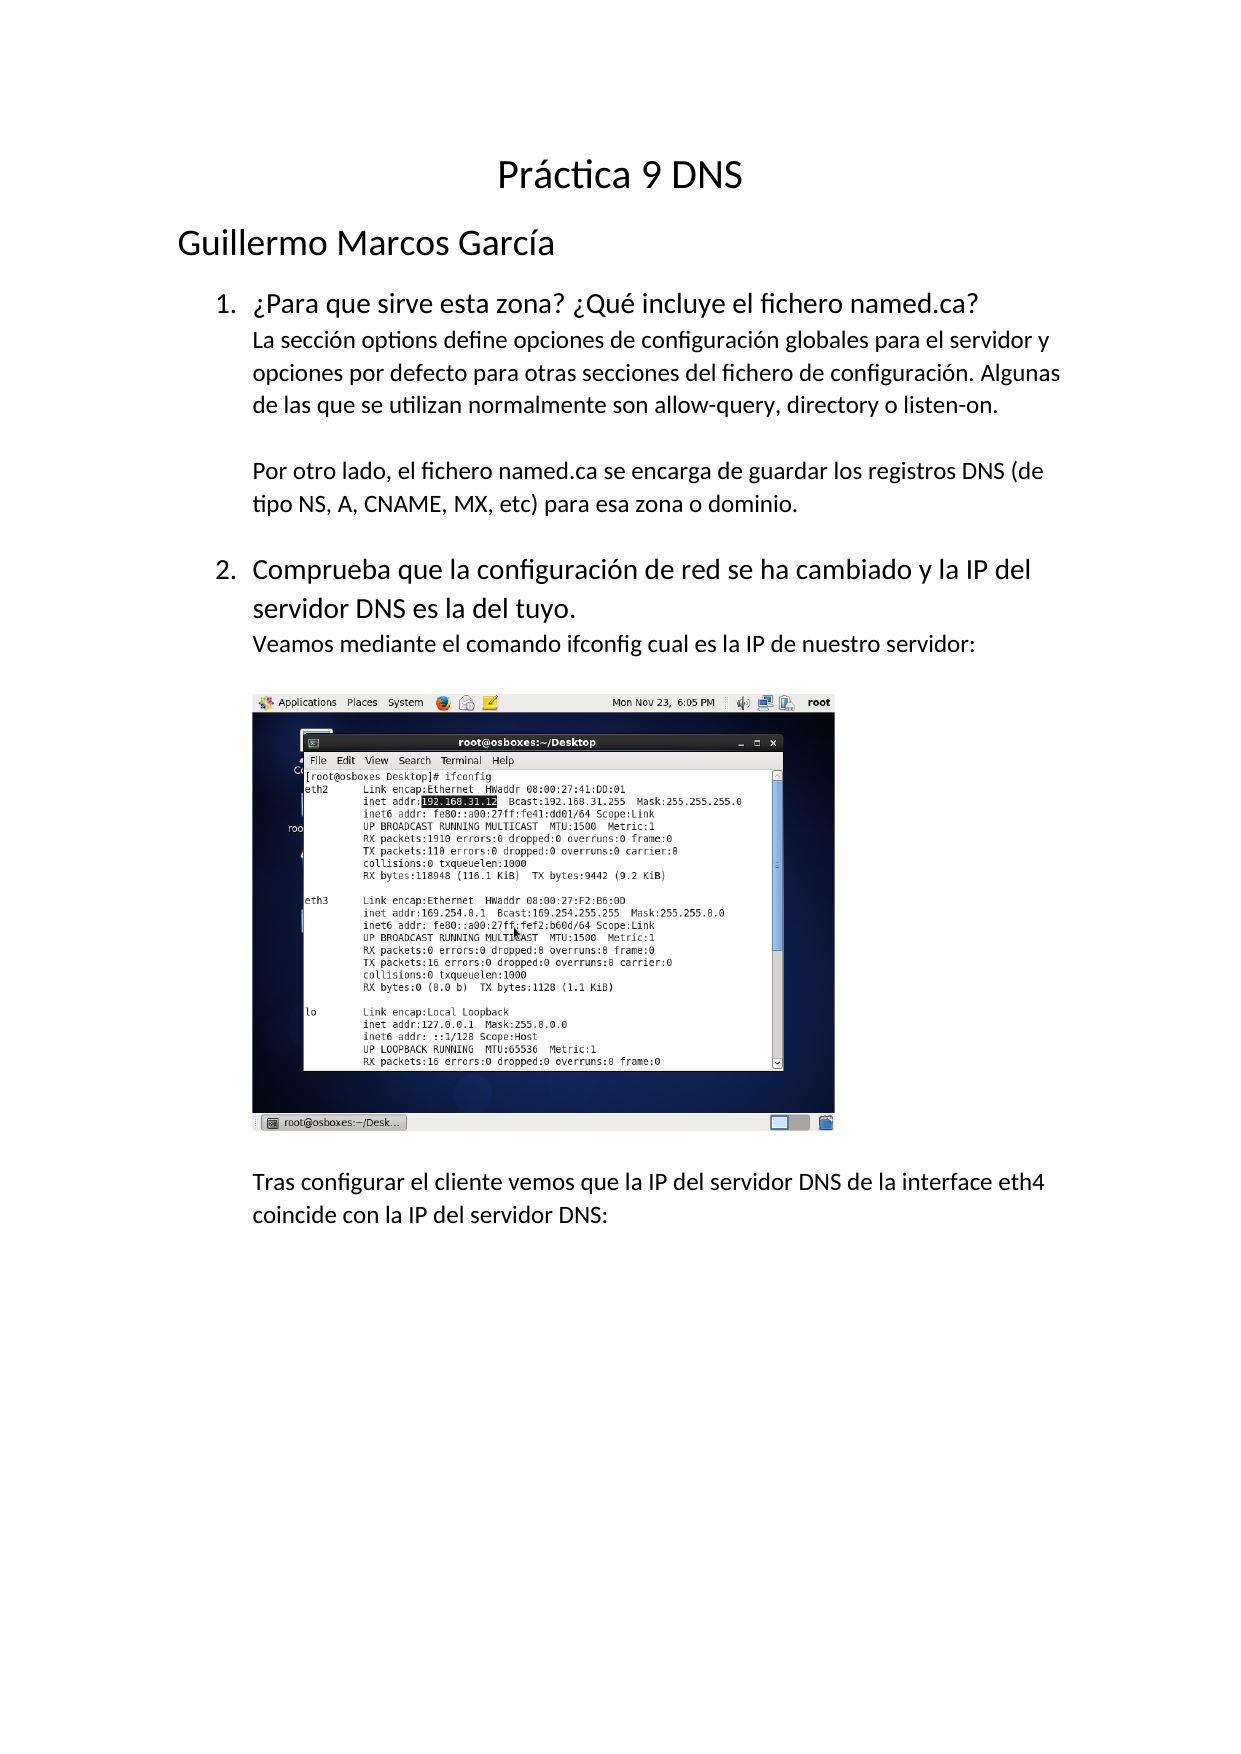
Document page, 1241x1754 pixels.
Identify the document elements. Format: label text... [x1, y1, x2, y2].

list La sección options define opciones de configuración globales para el servidor y opciones por defecto para otras secciones del fichero de configuración. Algunas de las que se utilizan normalmente son allow-query, directory o listen-on. [252, 324, 1063, 420]
list Tras configurar el cliente vemos que la IP del servidor DNS de la interface eth4 coincide con la IP del servidor DNS: [252, 1166, 1063, 1229]
list Veamos mediante el comando ifconfig cual es la IP de nuestro servidor: [252, 628, 1063, 659]
list Comprueba que la configuración de red se ha cambiado y la IP del servidor DNS es la del tuyo. [215, 551, 1063, 626]
picture [252, 694, 835, 1131]
text Guillermo Marcos García [177, 219, 1063, 265]
list Por otro lado, el fichero named.ca se encarga de guardar los registros DNS (de tipo NS, A, CNAME, MX, etc) para esa zona o dominio. [252, 455, 1063, 519]
text Práctica 9 DNS [177, 148, 1063, 198]
list ¿Para que sirve esta zona? ¿Qué incluye el fichero named.ca? [215, 285, 1063, 321]
